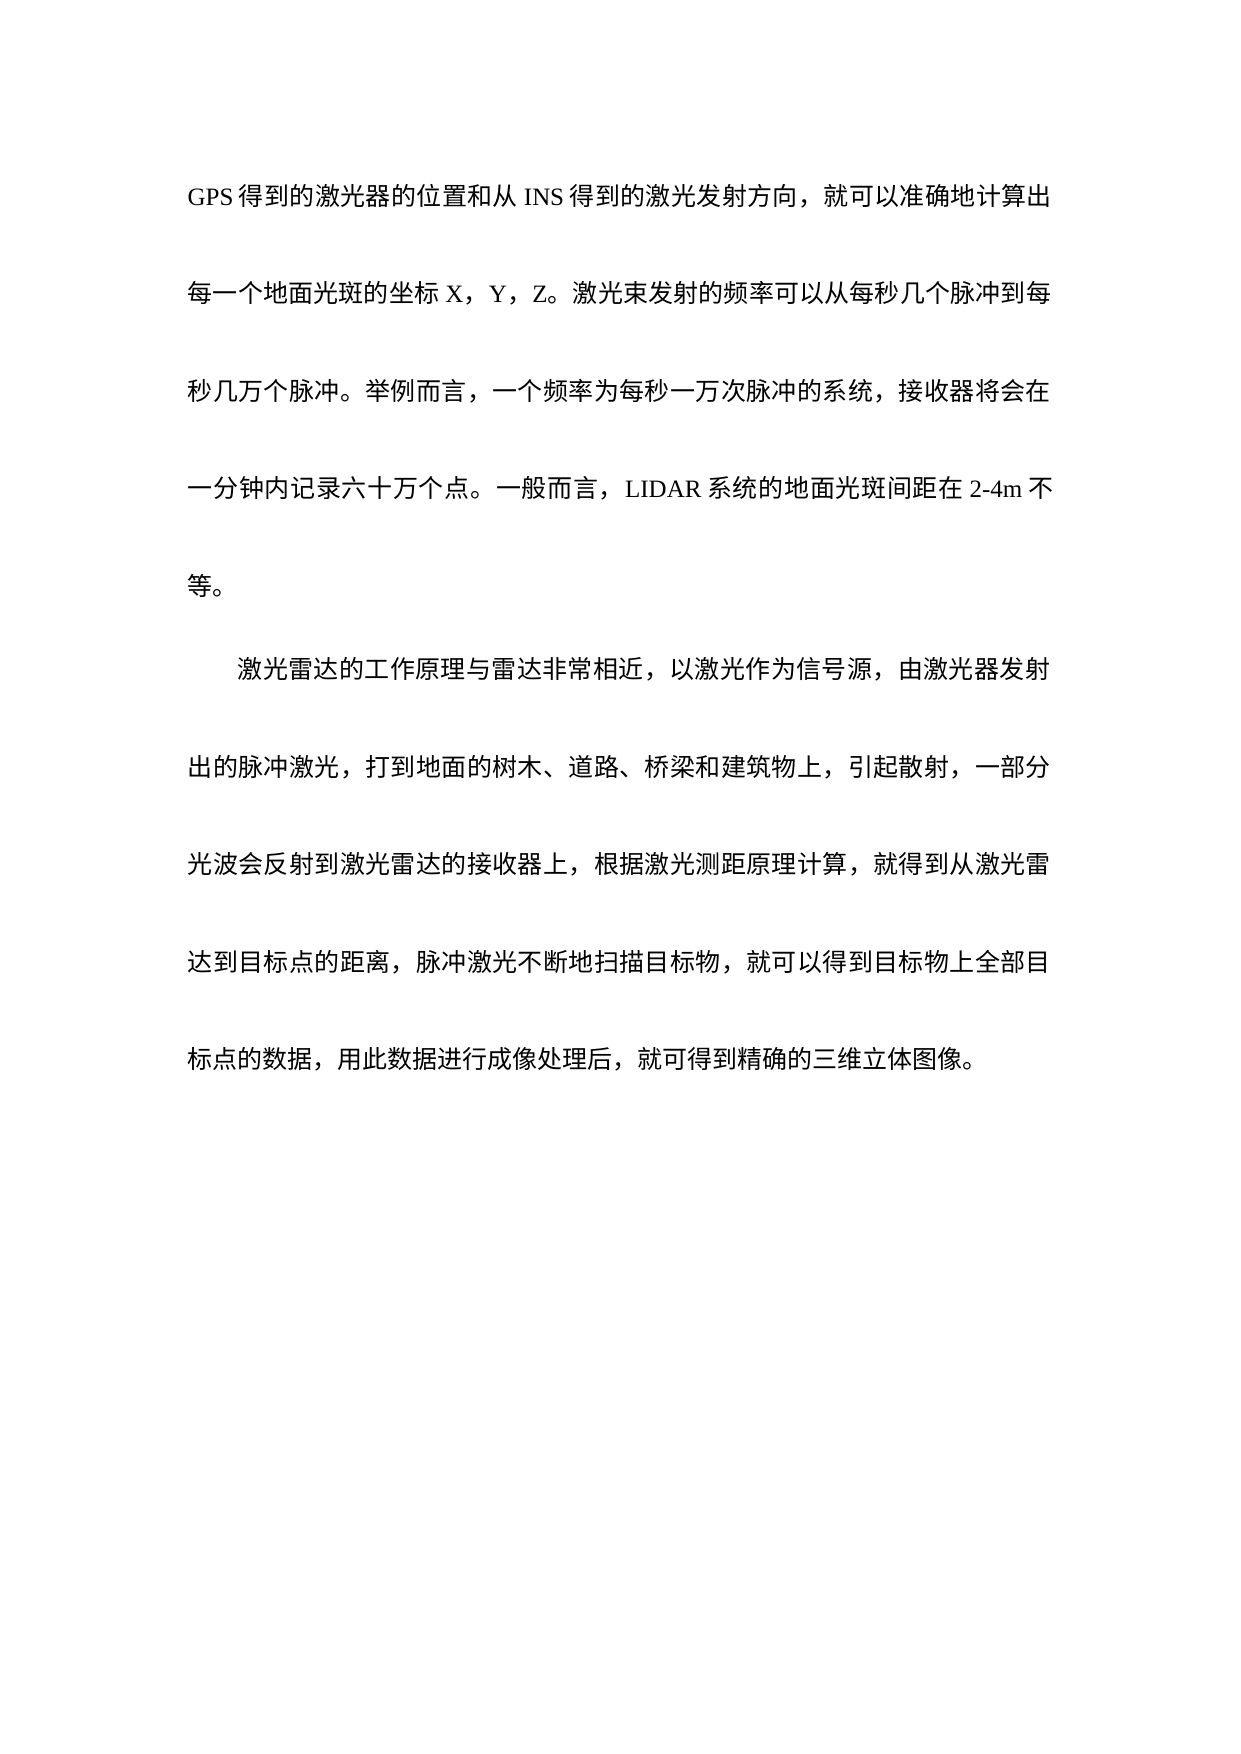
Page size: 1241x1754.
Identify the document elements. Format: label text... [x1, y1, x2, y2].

text 激光雷达的工作原理与雷达非常相近，以激光作为信号源，由激光器发射出的脉冲激光，打到地面的树木、道路、桥梁和建筑物上，引起散射，一部分光波会反射到激光雷达的接收器上，根据激光测距原理计算，就得到从激光雷达到目标点的距离，脉冲激光不断地扫描目标物，就可以得到目标物上全部目标点的数据，用此数据进行成像处理后，就可得到精确的三维立体图像。 [187, 635, 1053, 1090]
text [187, 162, 1053, 617]
